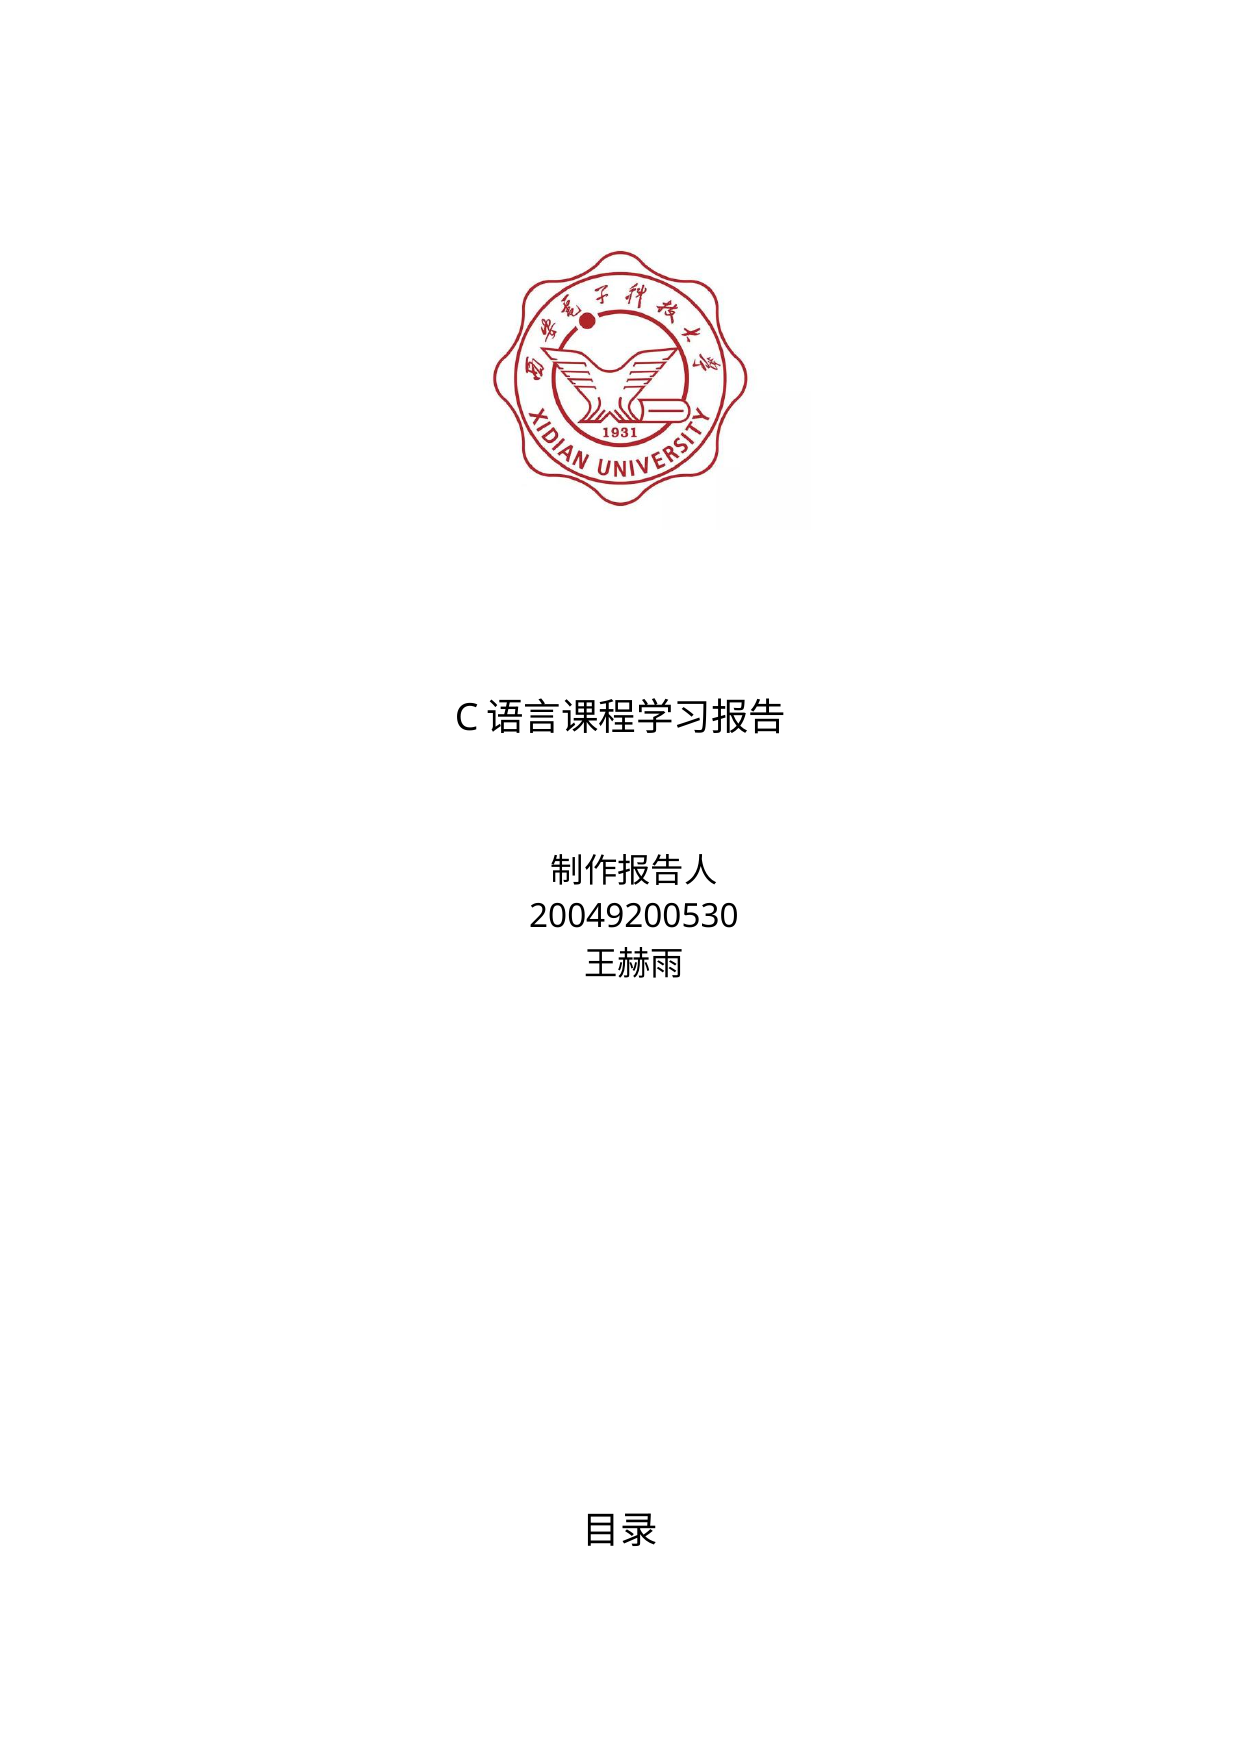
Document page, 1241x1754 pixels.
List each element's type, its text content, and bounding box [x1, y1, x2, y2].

picture [428, 227, 812, 530]
text C语言课程学习报告 [187, 682, 1053, 747]
text 目录 [187, 1494, 1053, 1559]
